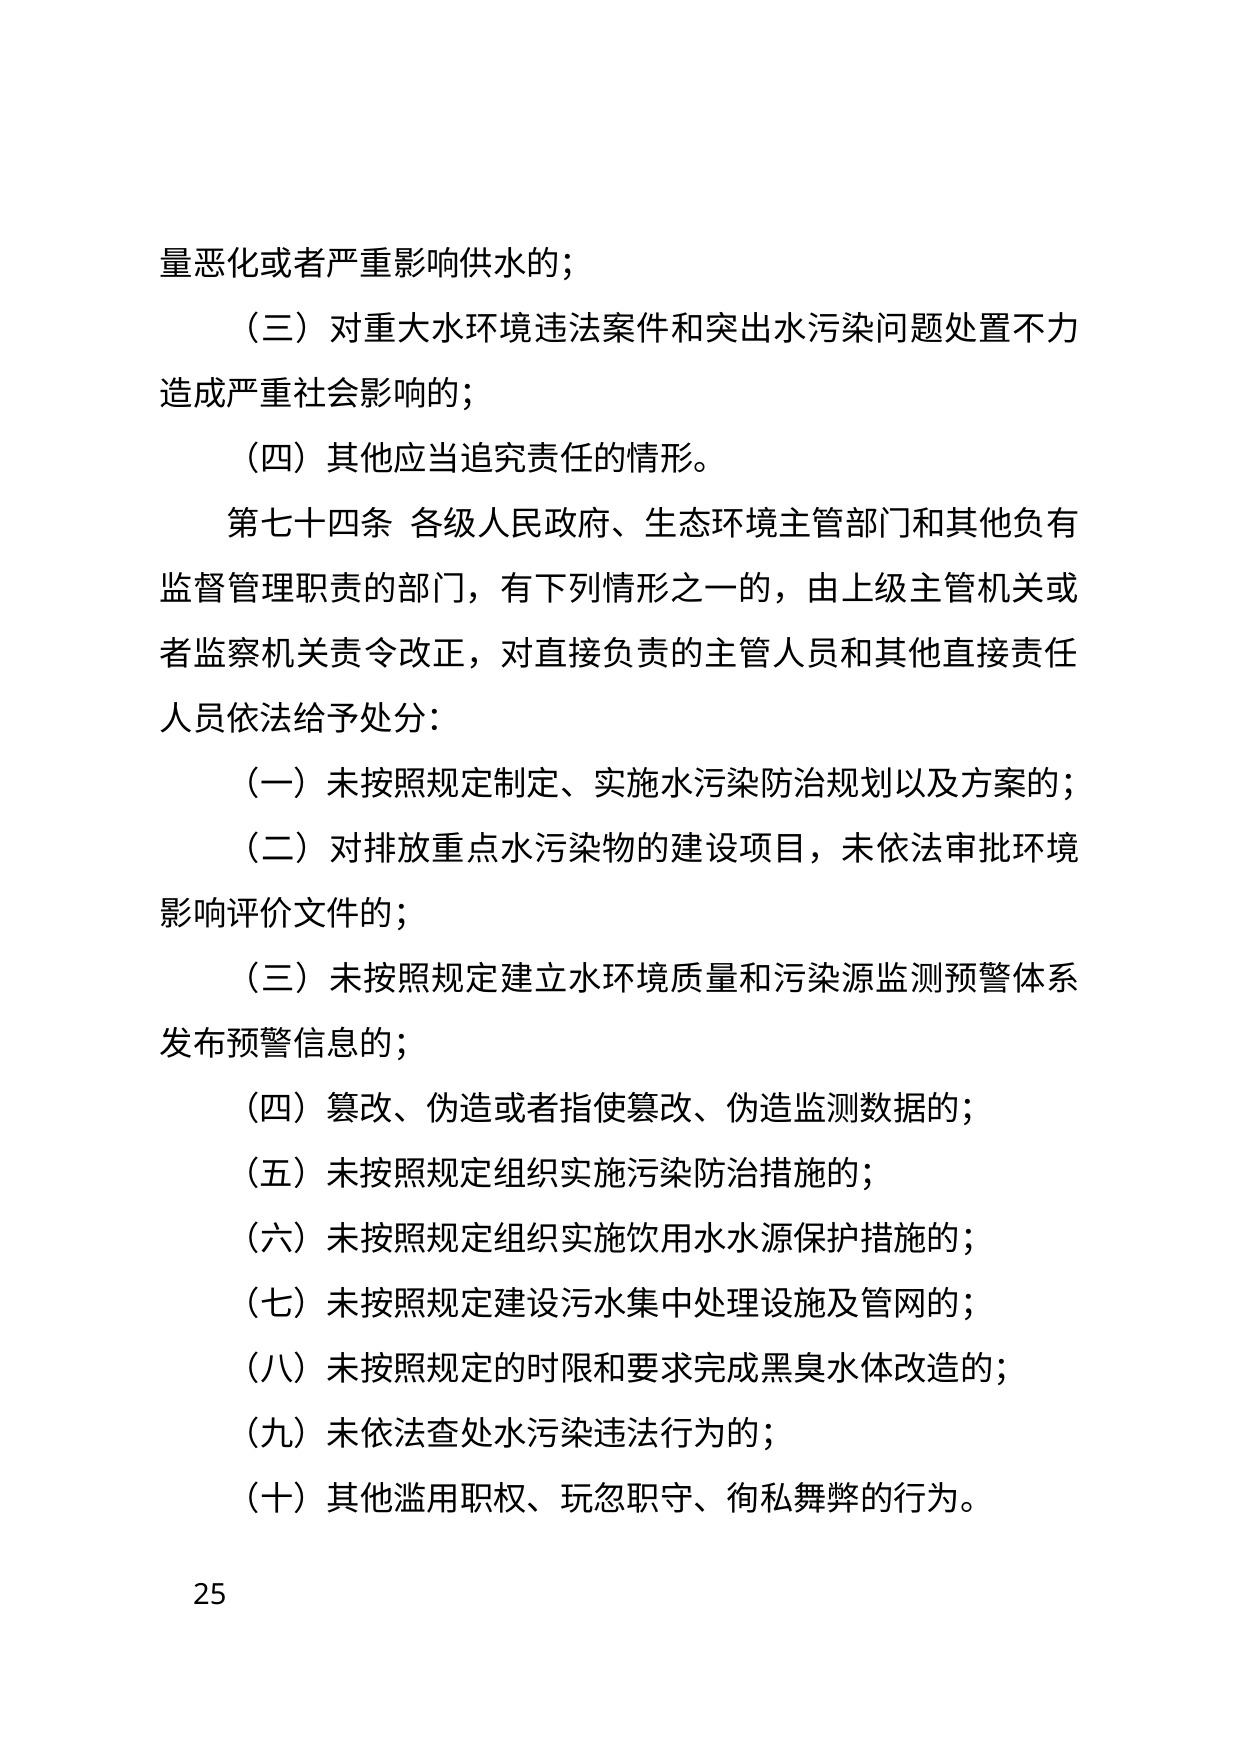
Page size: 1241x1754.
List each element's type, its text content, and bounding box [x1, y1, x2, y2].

text （八）未按照规定的时限和要求完成黑臭水体改造的； [159, 1333, 1081, 1398]
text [159, 228, 1081, 293]
text （十）其他滥用职权、玩忽职守、徇私舞弊的行为。 [159, 1463, 1081, 1528]
text （四）篡改、伪造或者指使篡改、伪造监测数据的； [159, 1073, 1081, 1138]
text （九）未依法查处水污染违法行为的； [159, 1398, 1081, 1463]
text （五）未按照规定组织实施污染防治措施的； [159, 1138, 1081, 1203]
text （四）其他应当追究责任的情形。 [159, 423, 1081, 488]
text 第七十四条 各级人民政府、生态环境主管部门和其他负有监督管理职责的部门，有下列情形之一的，由上级主管机关或者监察机关责令改正，对直接负责的主管人员和其他直接责任人员依法给予处分： [159, 488, 1081, 748]
text （七）未按照规定建设污水集中处理设施及管网的； [159, 1268, 1081, 1333]
text （三）未按照规定建立水环境质量和污染源监测预警体系、发布预警信息的； [159, 943, 1081, 1073]
text （六）未按照规定组织实施饮用水水源保护措施的； [159, 1203, 1081, 1268]
text （一）未按照规定制定、实施水污染防治规划以及方案的； [159, 748, 1081, 813]
text （三）对重大水环境违法案件和突出水污染问题处置不力，造成严重社会影响的； [159, 293, 1081, 423]
text （二）对排放重点水污染物的建设项目，未依法审批环境影响评价文件的； [159, 813, 1081, 943]
